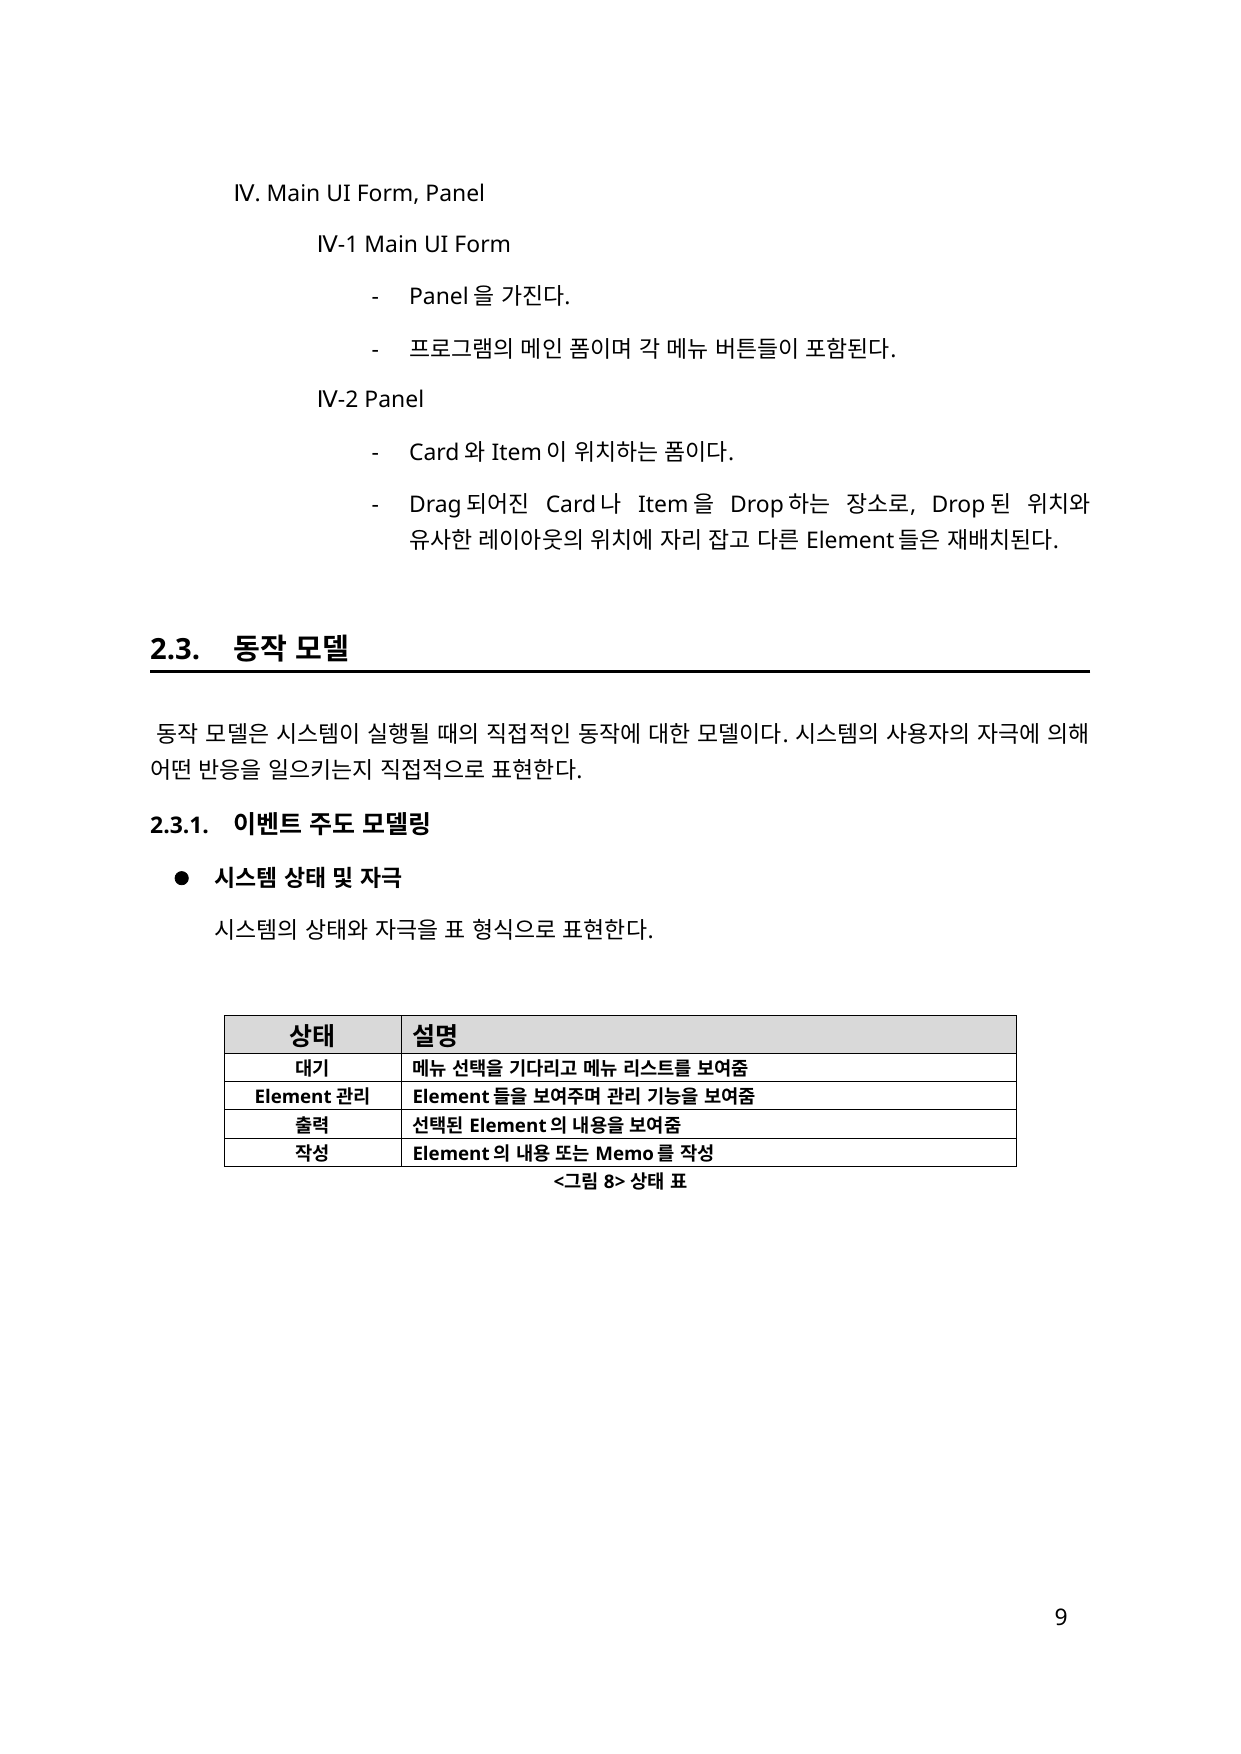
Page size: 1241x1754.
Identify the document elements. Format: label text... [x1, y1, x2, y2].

table_header 상태 [225, 1016, 401, 1053]
text 동작 모델은 시스템이 실행될 때의 직접적인 동작에 대한 모델이다. 시스템의 사용자의 자극에 의해 어떤 반응을 일으키는지 직접적으로 표현한다. [150, 716, 1090, 785]
text <그림 8> 상태 표 [150, 1167, 1090, 1194]
table_cell 대기 [225, 1054, 401, 1081]
text 시스템 상태 및 자극 [173, 860, 1067, 893]
table_cell 출력 [225, 1110, 401, 1137]
list Card와 Item이 위치하는 폼이다. [371, 434, 1090, 467]
table_cell 메뉴 선택을 기다리고 메뉴 리스트를 보여줌 [402, 1054, 1016, 1081]
table_cell Element 관리 [225, 1082, 401, 1109]
text Ⅳ-1 Main UI Form [233, 228, 1090, 259]
table_cell 선택된 Element의 내용을 보여줌 [402, 1110, 1016, 1137]
table_cell 작성 [225, 1139, 401, 1166]
list Drag되어진 Card나 Item을 Drop하는 장소로, Drop된 위치와 유사한 레이아웃의 위치에 자리 잡고 다른 Element들은 재배치된다. [371, 486, 1090, 556]
list Panel을 가진다. [371, 278, 1090, 311]
text 이벤트 주도 모델링 [150, 804, 1090, 840]
text 동작 모델 [150, 625, 1090, 670]
text Ⅳ-2 Panel [233, 383, 1090, 414]
text 시스템의 상태와 자극을 표 형식으로 표현한다. [150, 912, 1090, 946]
table_cell Element들을 보여주며 관리 기능을 보여줌 [402, 1082, 1016, 1109]
table_header 설명 [402, 1016, 1016, 1053]
table_cell Element의 내용 또는 Memo를 작성 [402, 1139, 1016, 1166]
text Ⅳ. Main UI Form, Panel [205, 177, 1090, 208]
list 프로그램의 메인 폼이며 각 메뉴 버튼들이 포함된다. [371, 331, 1090, 364]
